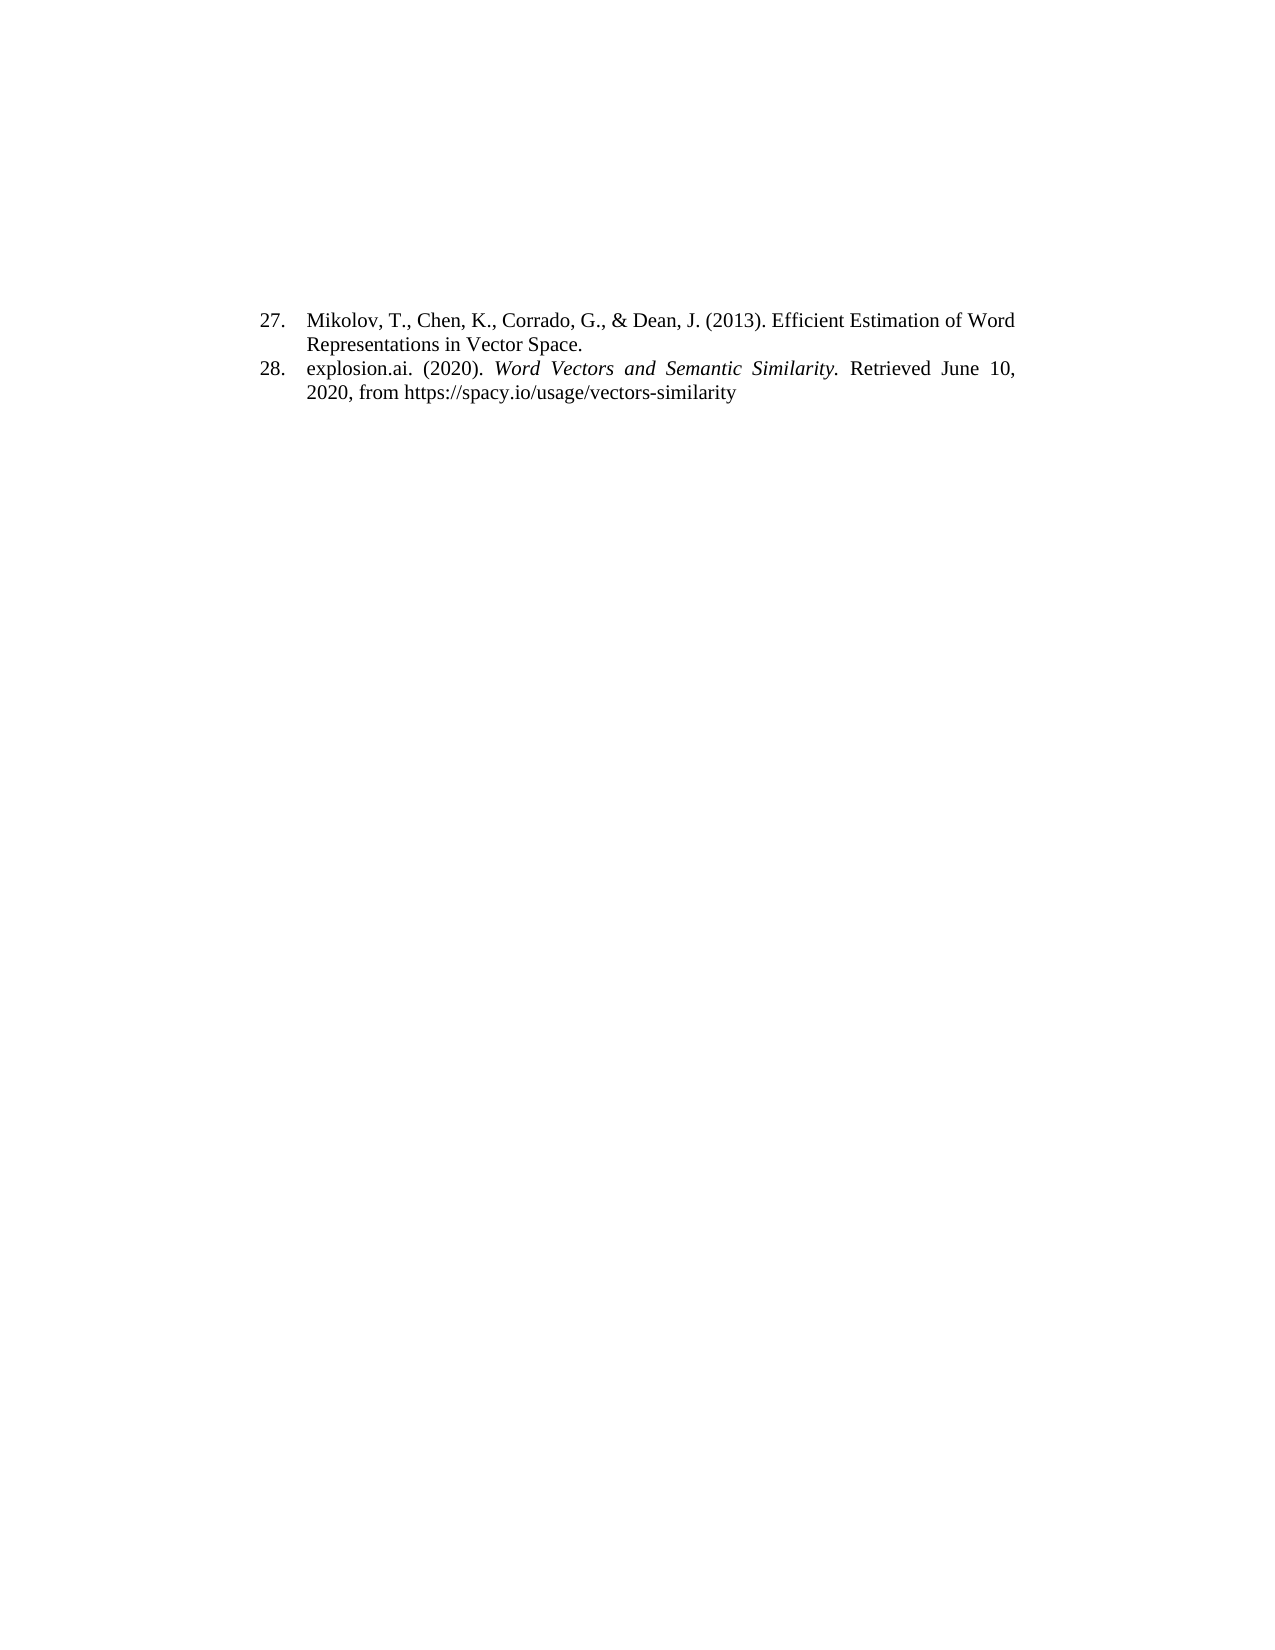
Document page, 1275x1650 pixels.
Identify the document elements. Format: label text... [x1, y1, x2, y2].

text 27. Mikolov, T., Chen, K., Corrado, G., & Dean, J. (2013). Efficient Estimation of Word Representations in Vector Space. [259, 307, 1016, 356]
text 28. explosion.ai. (2020). Word Vectors and Semantic Similarity. Retrieved June 10, 2020, from https://spacy.io/usage/vectors-similarity [259, 356, 1016, 404]
